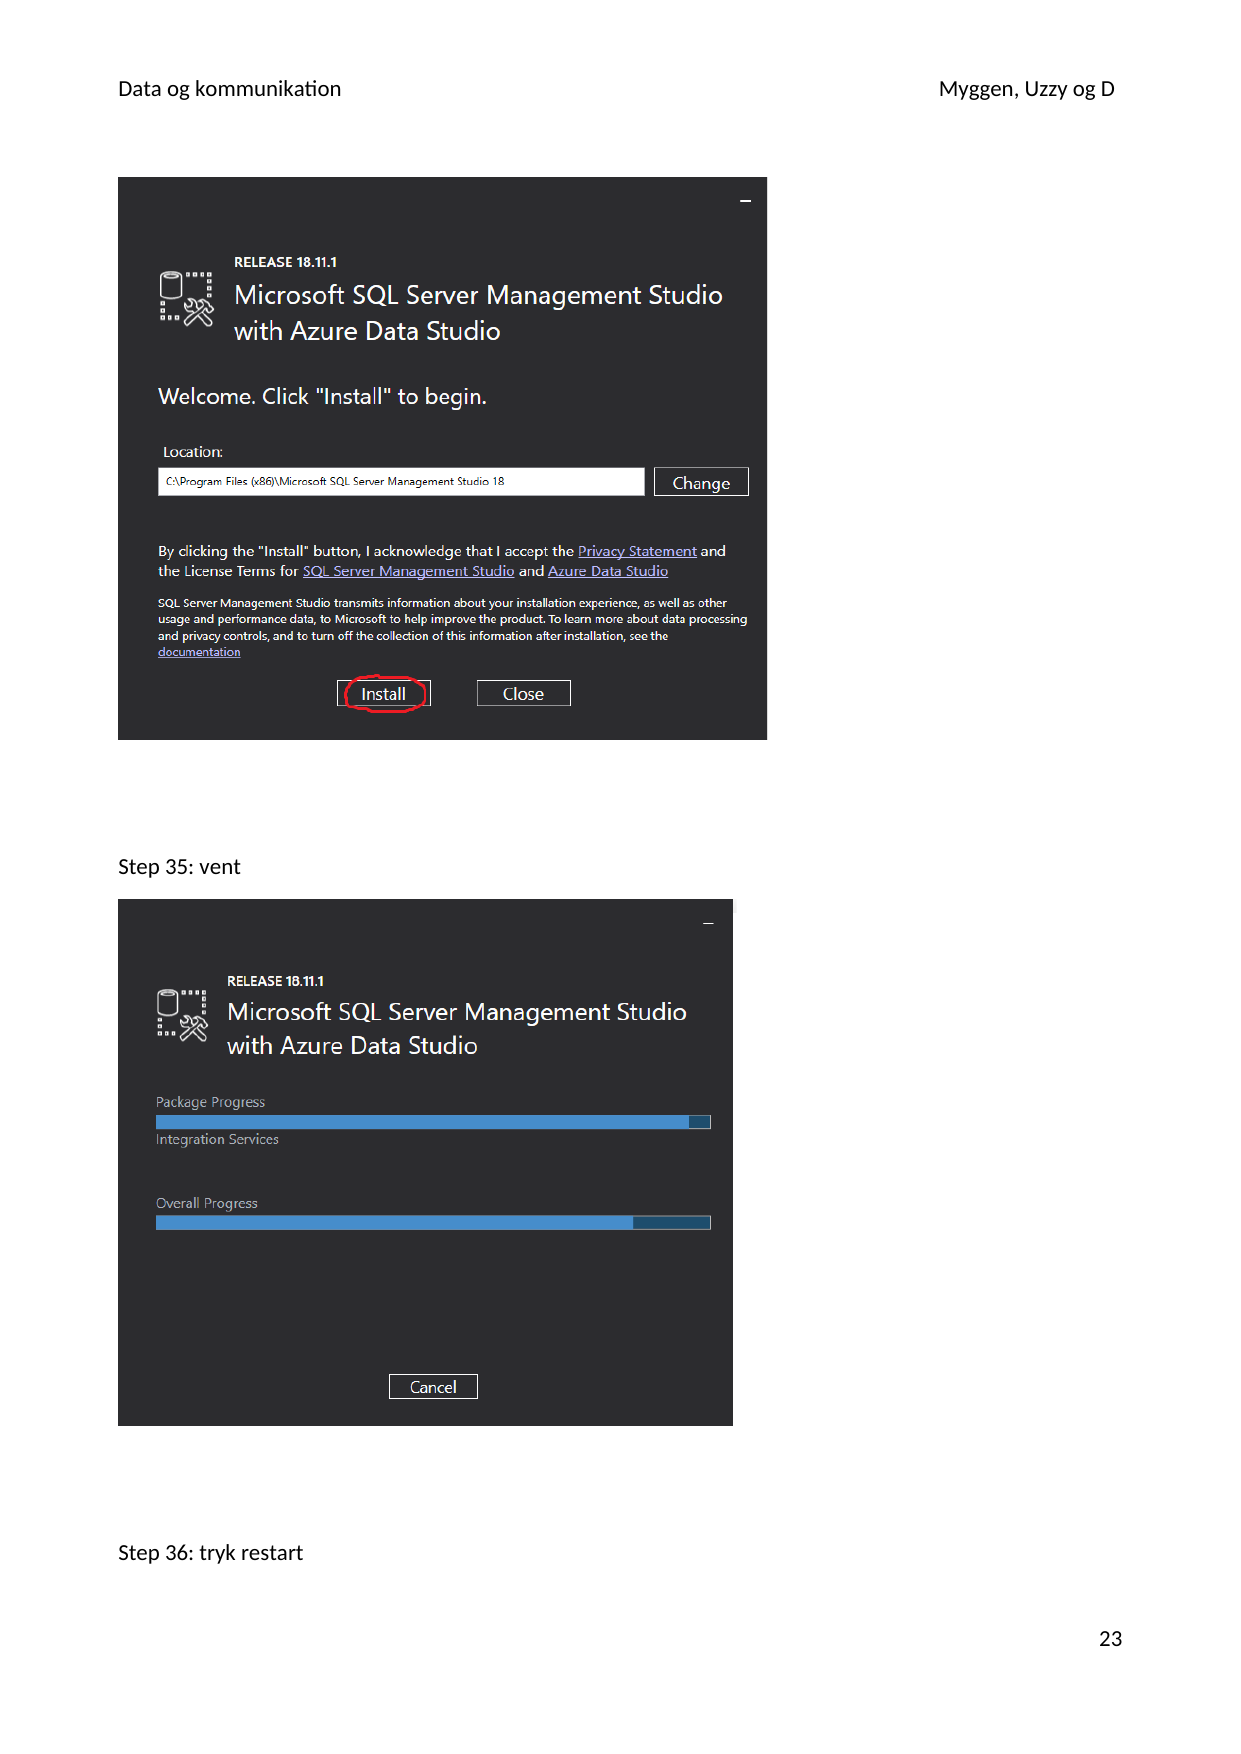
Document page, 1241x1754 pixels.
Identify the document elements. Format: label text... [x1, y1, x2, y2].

picture [118, 177, 768, 740]
picture [118, 899, 737, 1426]
text Step 35: vent [118, 852, 1122, 881]
text Step 36: tryk restart [118, 1538, 1122, 1566]
